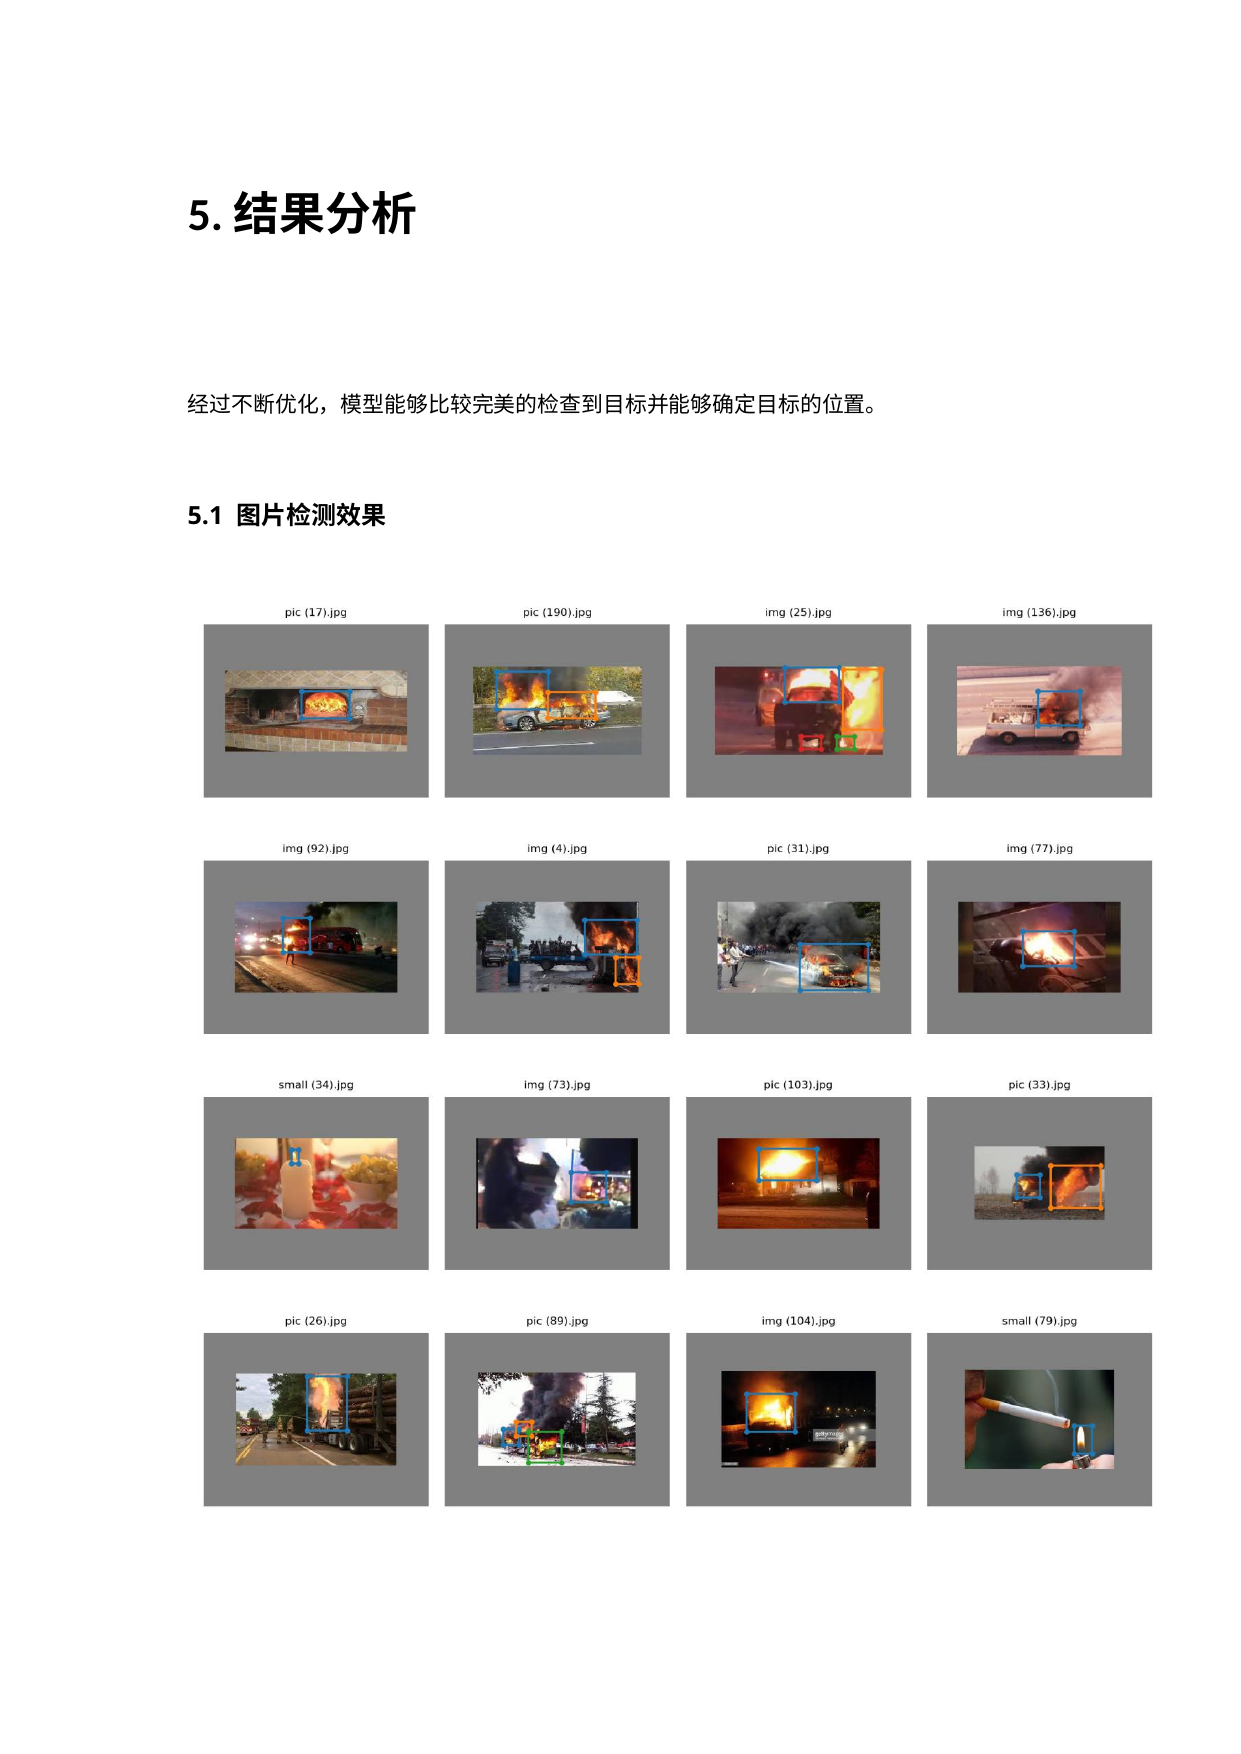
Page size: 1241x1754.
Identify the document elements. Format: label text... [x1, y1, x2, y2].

picture [187, 575, 1168, 1556]
subtitle 图片检测效果 [187, 481, 1053, 546]
text 经过不断优化，模型能够比较完美的检查到目标并能够确定目标的位置。 [187, 387, 1053, 419]
subtitle 结果分析 [187, 162, 1053, 259]
